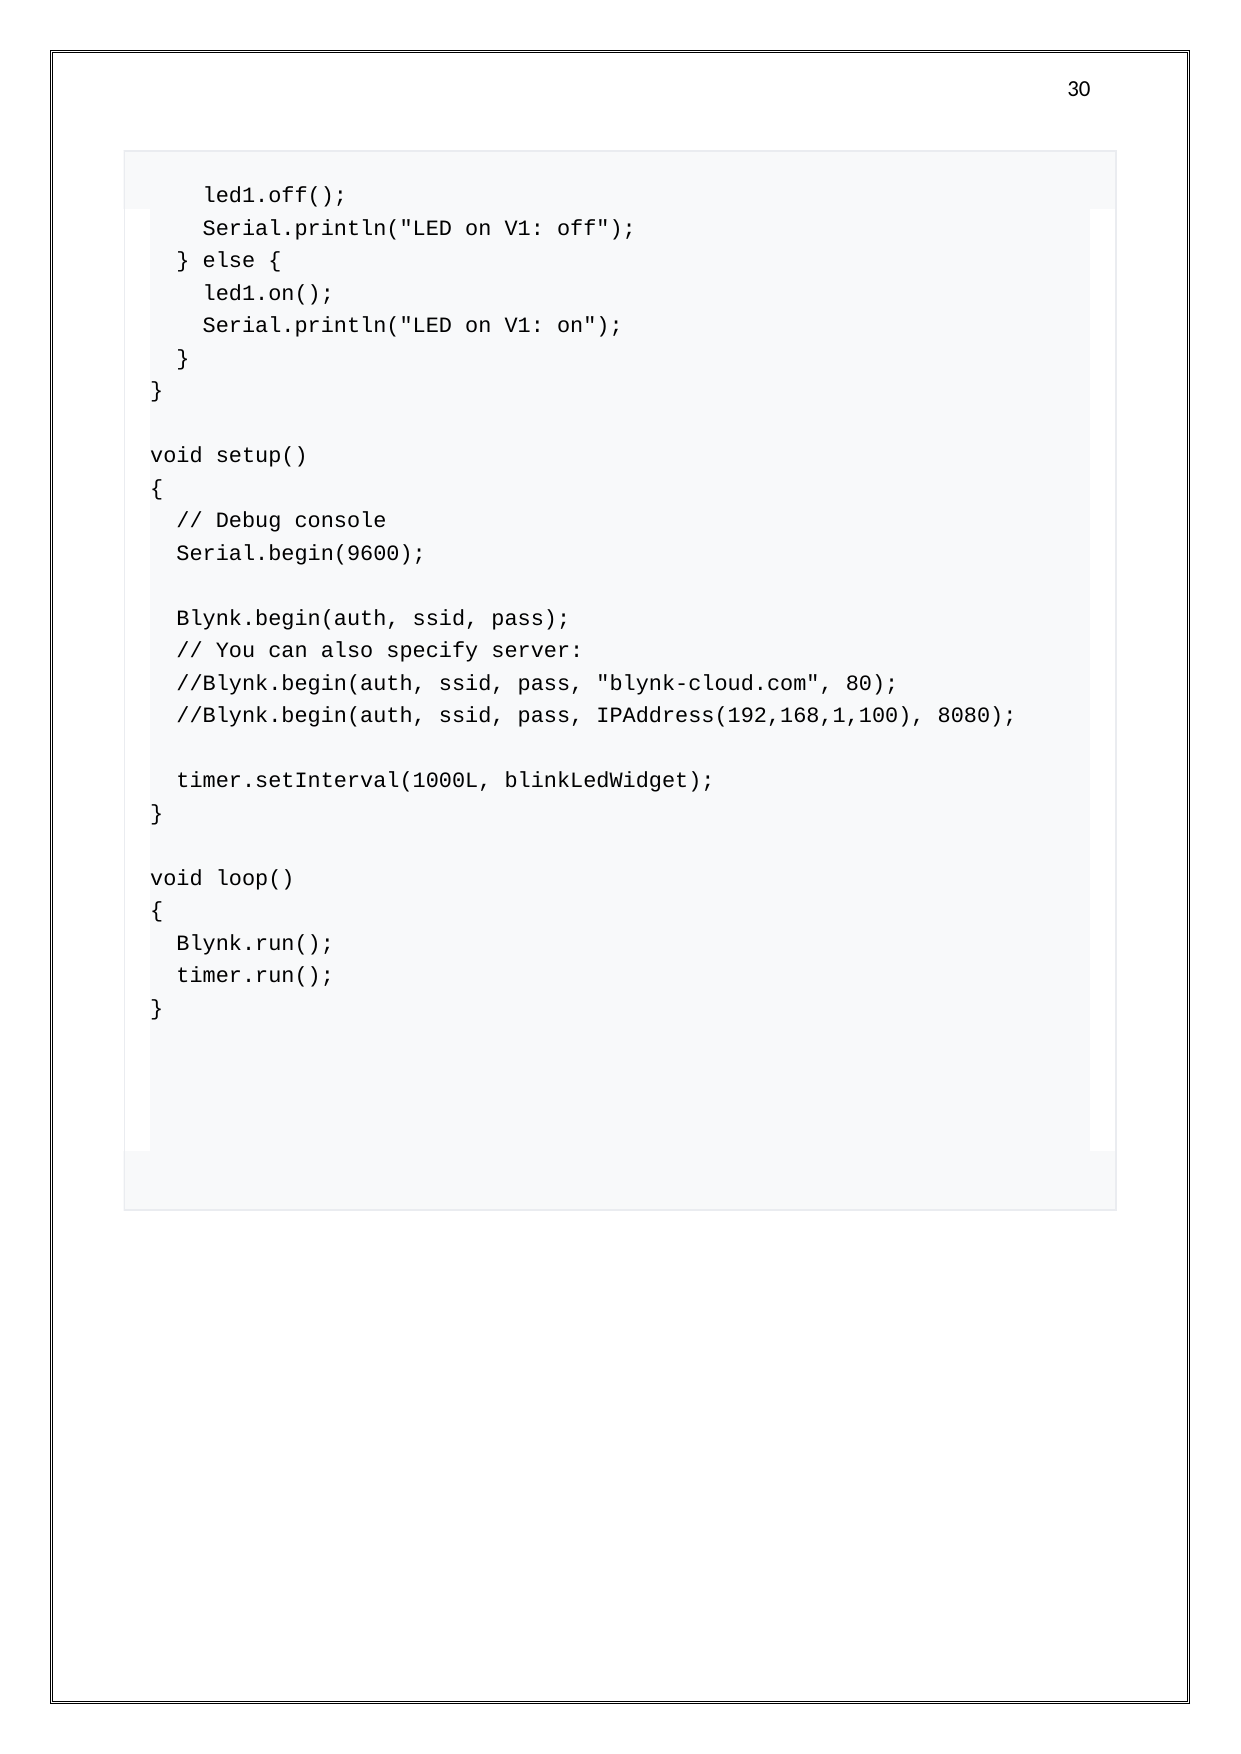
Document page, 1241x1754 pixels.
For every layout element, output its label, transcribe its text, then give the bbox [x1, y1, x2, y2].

text led1.off(); [125, 152, 1115, 209]
text } [150, 339, 1090, 372]
text } [150, 794, 1090, 827]
text //Blynk.begin(auth, ssid, pass, IPAddress(192,168,1,100), 8080); [150, 697, 1090, 729]
text led1.on(); [150, 274, 1090, 307]
text void setup() [150, 437, 1090, 469]
text Serial.begin(9600); [150, 534, 1090, 567]
text timer.setInterval(1000L, blinkLedWidget); [150, 762, 1090, 794]
text // You can also specify server: [150, 632, 1090, 664]
text Blynk.run(); [150, 924, 1090, 957]
text // Debug console [150, 502, 1090, 534]
text Serial.println("LED on V1: off"); [150, 209, 1090, 242]
text void loop() [150, 859, 1090, 892]
text } else { [150, 242, 1090, 274]
text timer.run(); [150, 957, 1090, 989]
text } [150, 989, 1090, 1022]
text Serial.println("LED on V1: on"); [150, 307, 1090, 339]
text //Blynk.begin(auth, ssid, pass, "blynk-cloud.com", 80); [150, 664, 1090, 697]
text } [150, 372, 1090, 404]
text { [150, 892, 1090, 924]
text { [150, 469, 1090, 502]
text Blynk.begin(auth, ssid, pass); [150, 599, 1090, 632]
